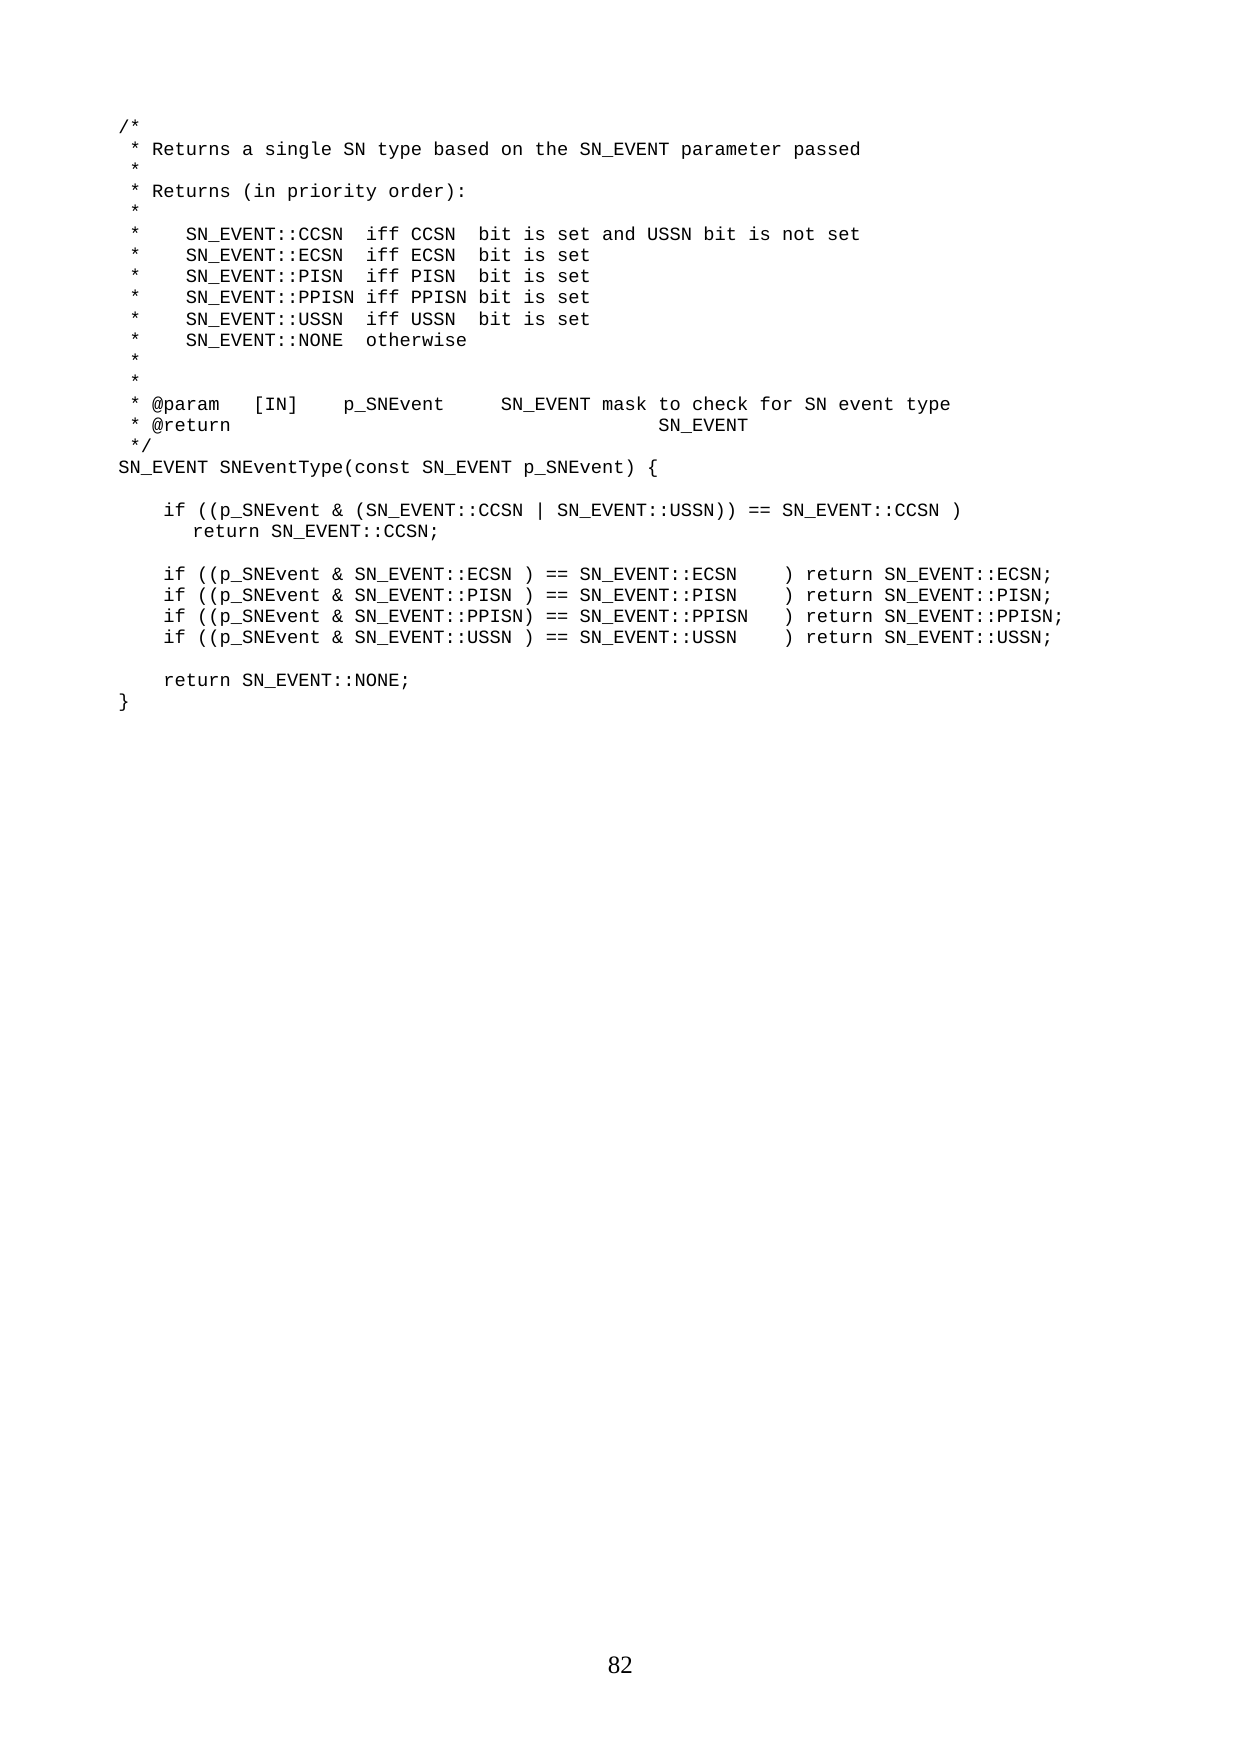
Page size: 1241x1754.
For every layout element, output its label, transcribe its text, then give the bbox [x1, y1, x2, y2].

text */ [118, 437, 1122, 458]
text } [118, 692, 1122, 713]
text * @return SN_EVENT [118, 416, 1122, 437]
text * SN_EVENT::ECSN iff ECSN bit is set [118, 246, 1122, 267]
text * SN_EVENT::NONE otherwise [118, 331, 1122, 352]
text if ((p_SNEvent & SN_EVENT::USSN ) == SN_EVENT::USSN ) return SN_EVENT::USSN; [118, 628, 1122, 649]
text if ((p_SNEvent & SN_EVENT::PISN ) == SN_EVENT::PISN ) return SN_EVENT::PISN; [118, 586, 1122, 607]
text * @param [IN] p_SNEvent SN_EVENT mask to check for SN event type [118, 394, 1122, 416]
text * Returns a single SN type based on the SN_EVENT parameter passed [118, 139, 1122, 161]
text * [118, 161, 1122, 182]
text * [118, 203, 1122, 224]
text if ((p_SNEvent & SN_EVENT::PPISN) == SN_EVENT::PPISN ) return SN_EVENT::PPISN; [118, 607, 1122, 628]
text * Returns (in priority order): [118, 182, 1122, 203]
text * SN_EVENT::PISN iff PISN bit is set [118, 267, 1122, 288]
text * [118, 373, 1122, 394]
text * SN_EVENT::USSN iff USSN bit is set [118, 309, 1122, 331]
text if ((p_SNEvent & SN_EVENT::ECSN ) == SN_EVENT::ECSN ) return SN_EVENT::ECSN; [118, 564, 1122, 586]
text return SN_EVENT::CCSN; [118, 522, 1122, 543]
text * SN_EVENT::CCSN iff CCSN bit is set and USSN bit is not set [118, 224, 1122, 246]
text /* [118, 118, 1122, 139]
text SN_EVENT SNEventType(const SN_EVENT p_SNEvent) { [118, 458, 1122, 479]
text * SN_EVENT::PPISN iff PPISN bit is set [118, 288, 1122, 309]
text * [118, 352, 1122, 373]
text if ((p_SNEvent & (SN_EVENT::CCSN | SN_EVENT::USSN)) == SN_EVENT::CCSN ) [118, 501, 1122, 522]
text return SN_EVENT::NONE; [118, 671, 1122, 692]
